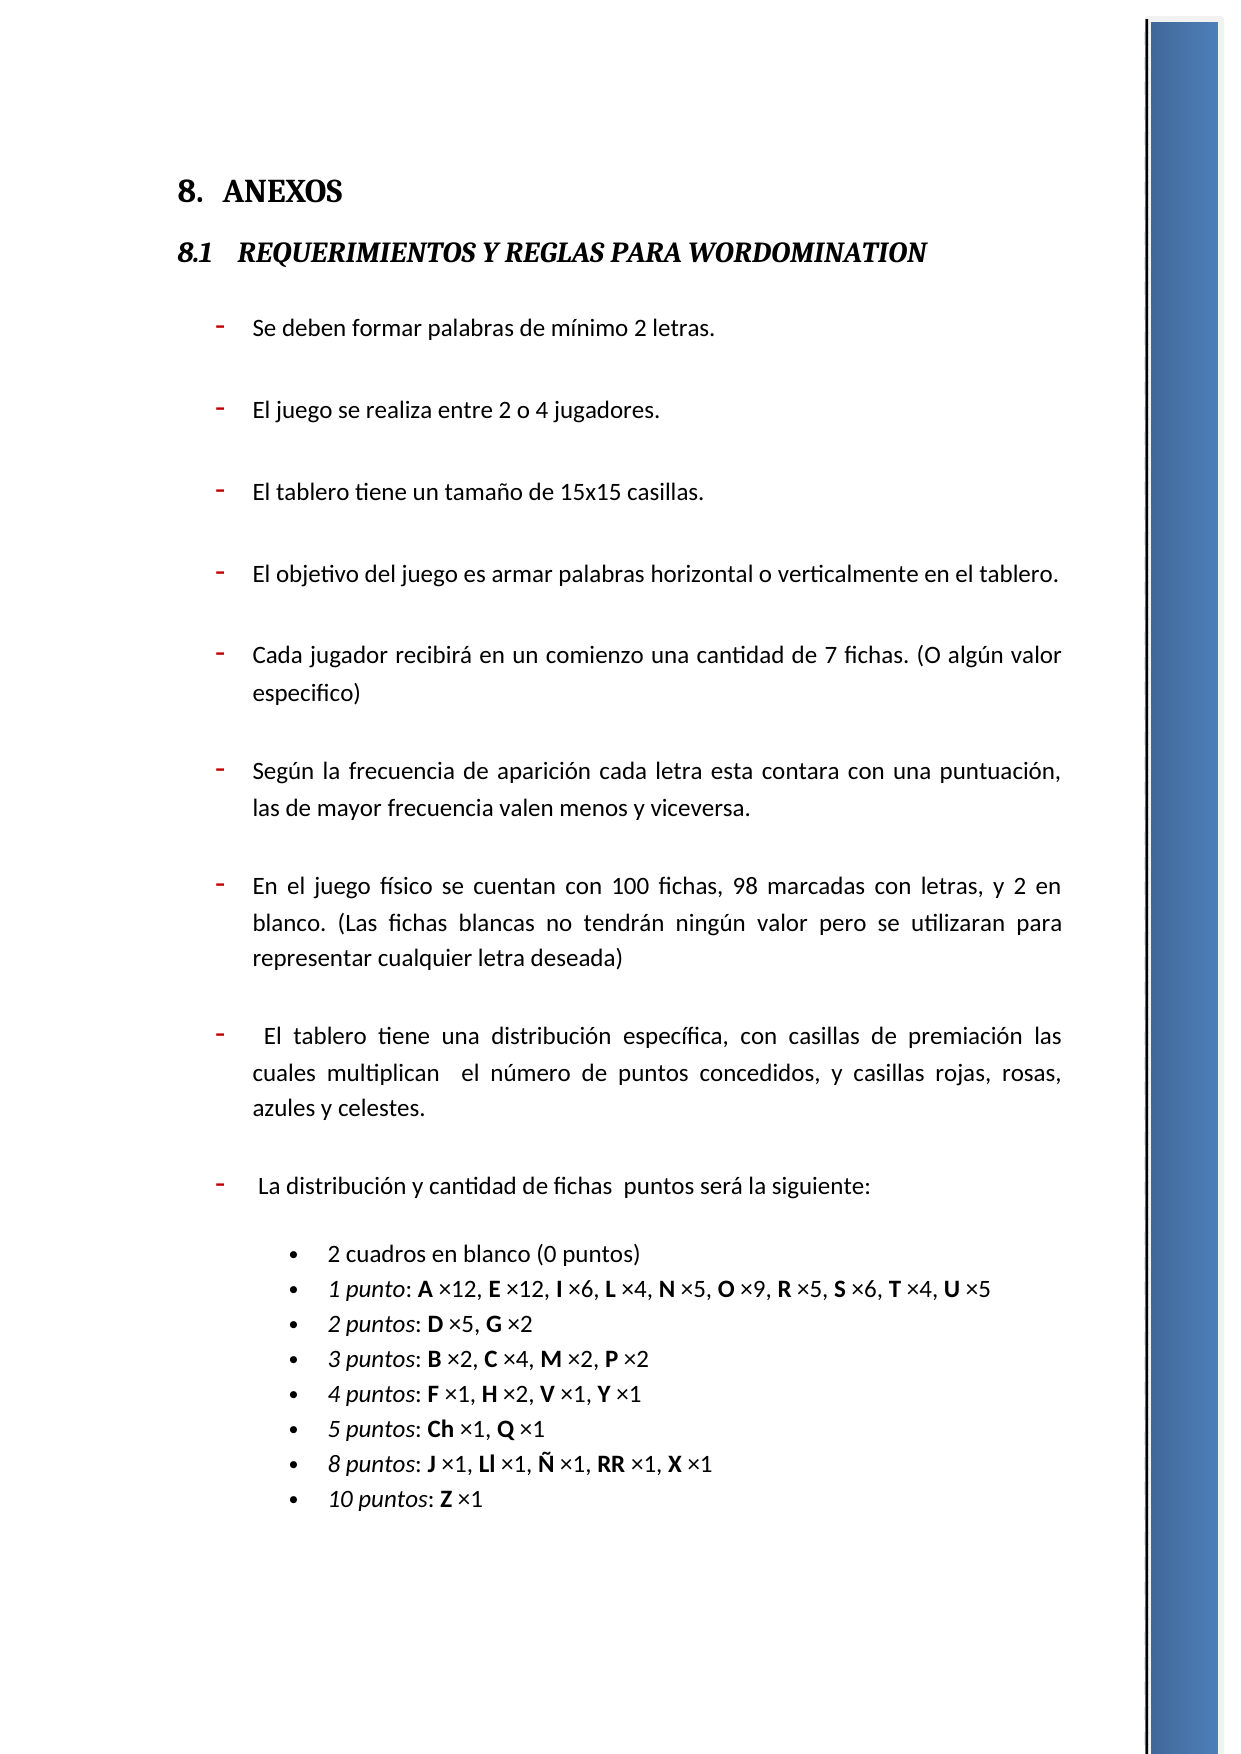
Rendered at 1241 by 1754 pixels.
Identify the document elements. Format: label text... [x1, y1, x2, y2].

list Se deben formar palabras de mínimo 2 letras. [215, 304, 1063, 345]
list El tablero tiene una distribución específica, con casillas de premiación las cuales multiplican el número de puntos concedidos, y casillas rojas, rosas, azules y celestes. [215, 1012, 1063, 1123]
picture [1144, 19, 1149, 1754]
list El tablero tiene un tamaño de 15x15 casillas. [215, 468, 1063, 509]
list 4 puntos: F ×1, H ×2, V ×1, Y ×1 [290, 1378, 1063, 1409]
list La distribución y cantidad de fichas puntos será la siguiente: [215, 1162, 1063, 1203]
list 5 puntos: Ch ×1, Q ×1 [290, 1413, 1063, 1444]
list 2 puntos: D ×5, G ×2 [290, 1308, 1063, 1339]
subtitle REQUERIMIENTOS Y REGLAS PARA WORDOMINATION [177, 236, 1063, 269]
list Según la frecuencia de aparición cada letra esta contara con una puntuación, las de mayor frecuencia valen menos y viceversa. [215, 747, 1063, 822]
title ANEXOS [177, 173, 1063, 211]
list 3 puntos: B ×2, C ×4, M ×2, P ×2 [290, 1343, 1063, 1374]
list En el juego físico se cuentan con 100 fichas, 98 marcadas con letras, y 2 en blanco. (Las fichas blancas no tendrán ningún valor pero se utilizaran para representar cualquier letra deseada) [215, 862, 1063, 973]
list 1 punto: A ×12, E ×12, I ×6, L ×4, N ×5, O ×9, R ×5, S ×6, T ×4, U ×5 [290, 1273, 1063, 1304]
list El objetivo del juego es armar palabras horizontal o verticalmente en el tablero. [215, 550, 1063, 591]
list 10 puntos: Z ×1 [290, 1483, 1063, 1514]
list 2 cuadros en blanco (0 puntos) [290, 1238, 1063, 1269]
list 8 puntos: J ×1, Ll ×1, Ñ ×1, RR ×1, X ×1 [290, 1448, 1063, 1479]
list El juego se realiza entre 2 o 4 jugadores. [215, 386, 1063, 427]
list Cada jugador recibirá en un comienzo una cantidad de 7 fichas. (O algún valor especifico) [215, 632, 1063, 707]
